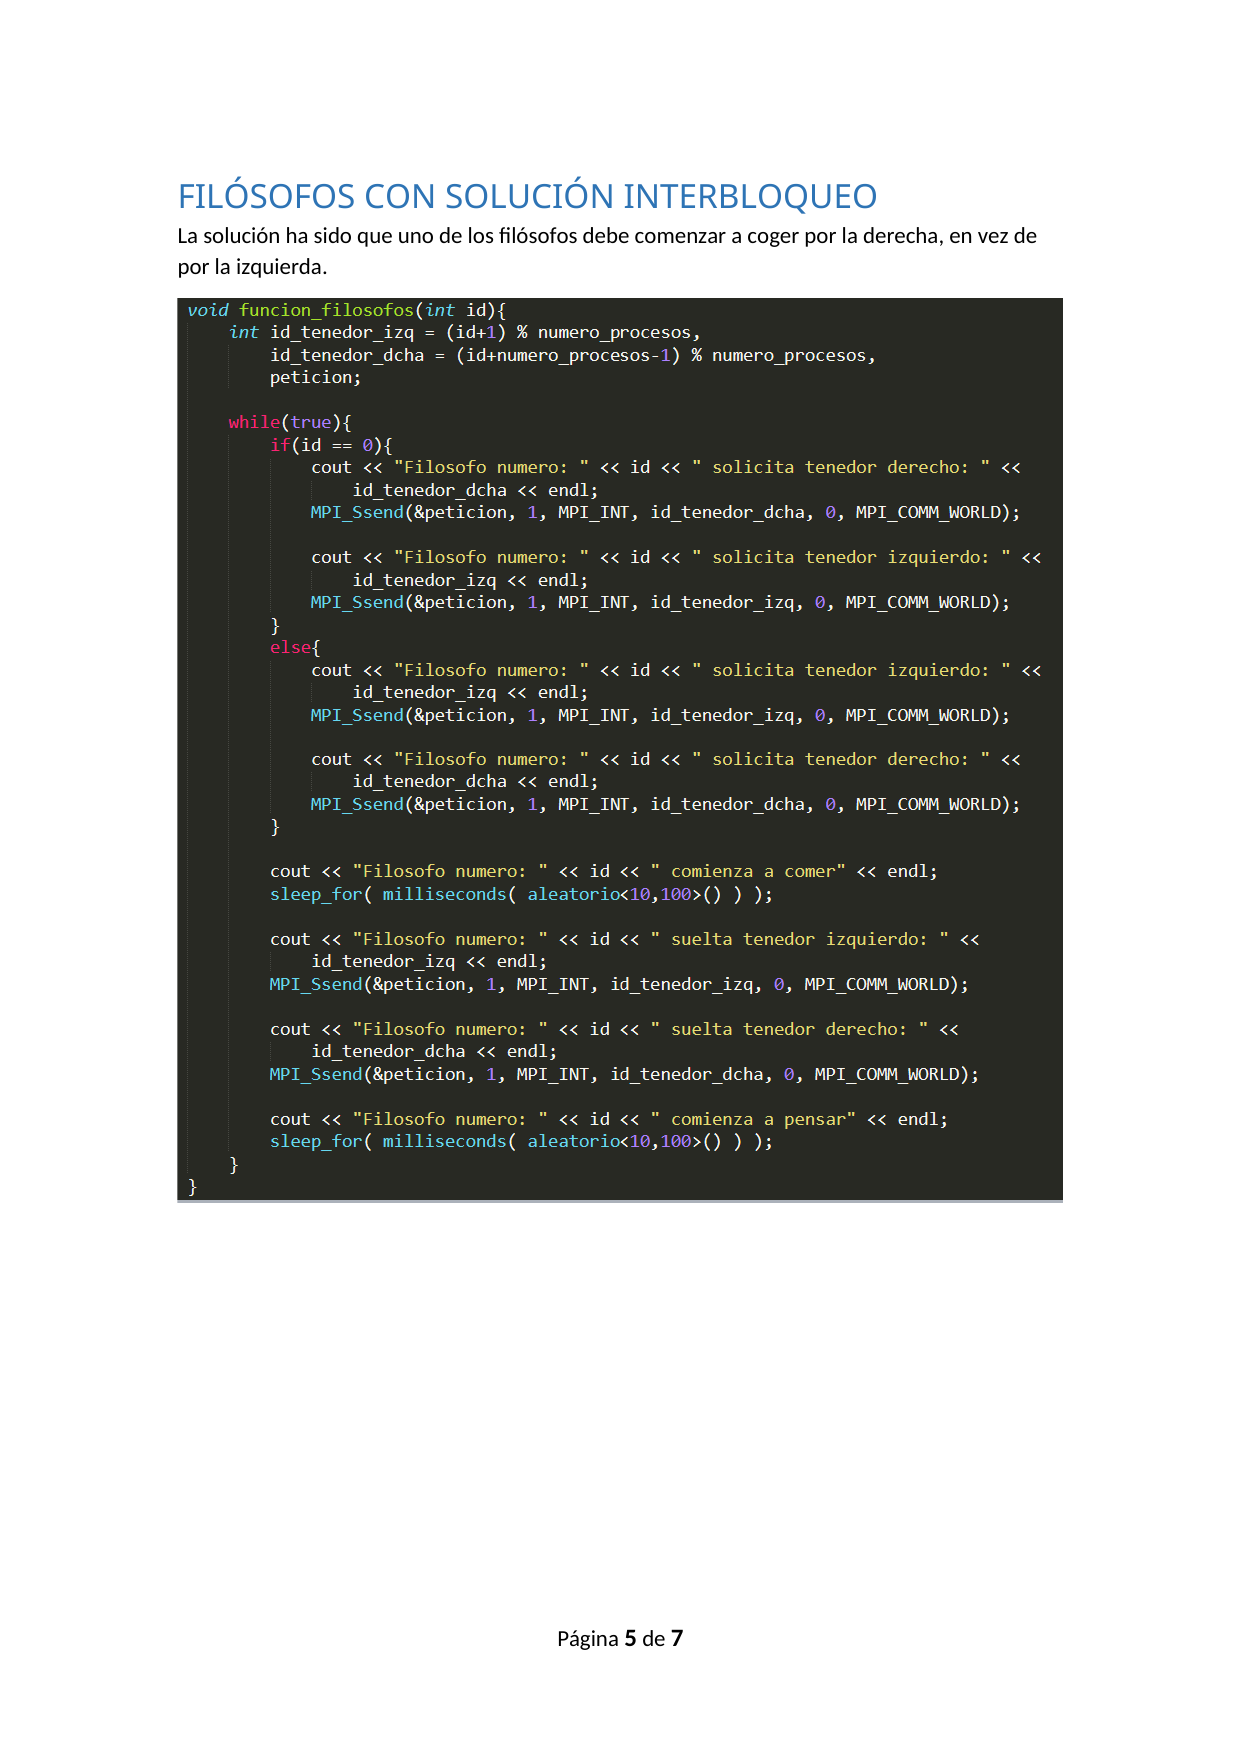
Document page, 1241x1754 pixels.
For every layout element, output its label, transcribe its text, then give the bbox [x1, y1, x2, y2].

subtitle FILÓSOFOS CON SOLUCIÓN INTERBLOQUEO [177, 173, 1063, 218]
picture [177, 298, 1063, 1203]
text La solución ha sido que uno de los filósofos debe comenzar a coger por la derecha, en vez de por la izquierda. [177, 222, 1063, 280]
